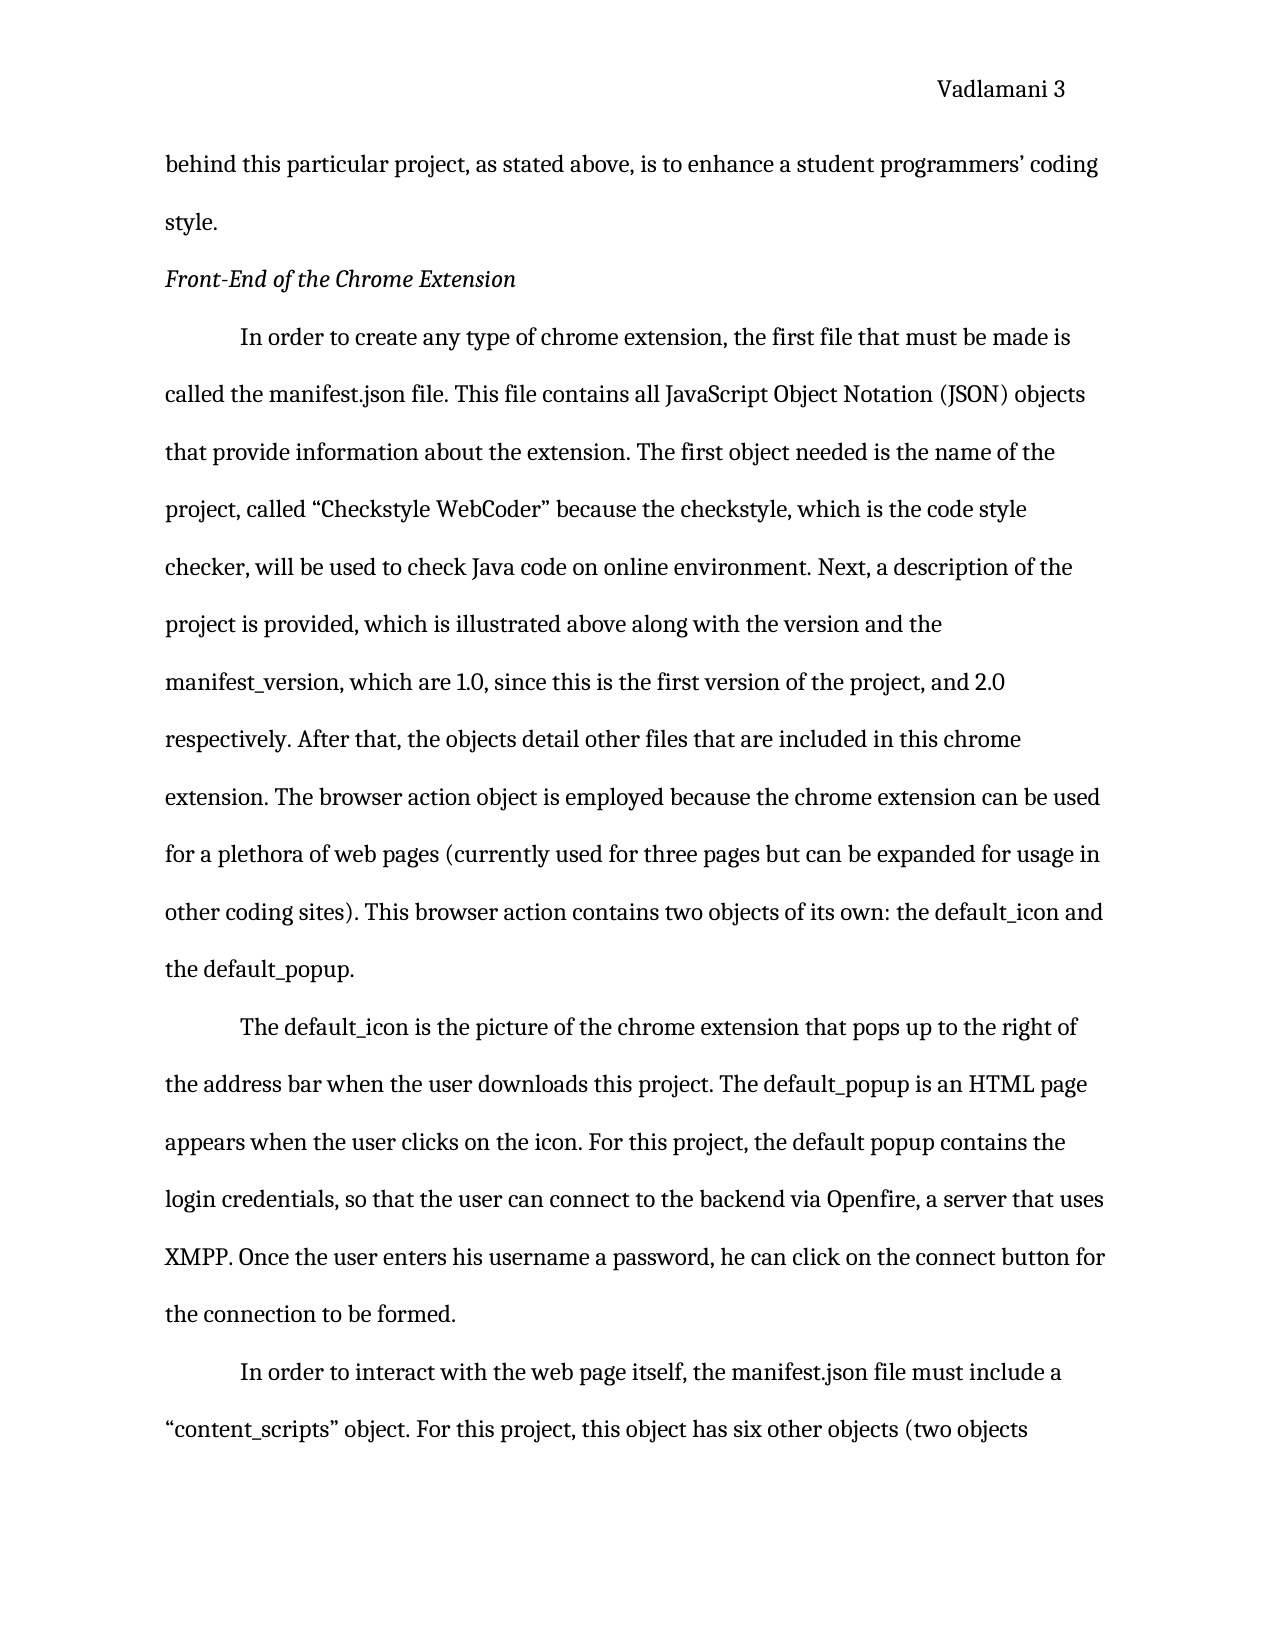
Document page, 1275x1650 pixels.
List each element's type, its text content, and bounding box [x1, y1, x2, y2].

text Front-End of the Chrome Extension [165, 265, 1110, 294]
text In order to create any type of chrome extension, the first file that must be made is called the manifest.json file. This file contains all JavaScript Object Notation (JSON) objects that provide information about the extension. The first object needed is the name of the project, called “Checkstyle WebCoder” because the checkstyle, which is the code style checker, will be used to check Java code on online environment. Next, a description of the project is provided, which is illustrated above along with the version and the manifest_version, which are 1.0, since this is the first version of the project, and 2.0 respectively. After that, the objects detail other files that are included in this chrome extension. The browser action object is employed because the chrome extension can be used for a plethora of web pages (currently used for three pages but can be expanded for usage in other coding sites). This browser action contains two objects of its own: the default_icon and the default_popup. [165, 322, 1110, 984]
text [165, 150, 1110, 236]
text The default_icon is the picture of the chrome extension that pops up to the right of the address bar when the user downloads this project. The default_popup is an HTML page appears when the user clicks on the icon. For this project, the default popup contains the login credentials, so that the user can connect to the backend via Openfire, a server that uses XMPP. Once the user enters his username a password, he can click on the connect button for the connection to be formed. [165, 1012, 1110, 1329]
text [165, 1357, 1110, 1444]
